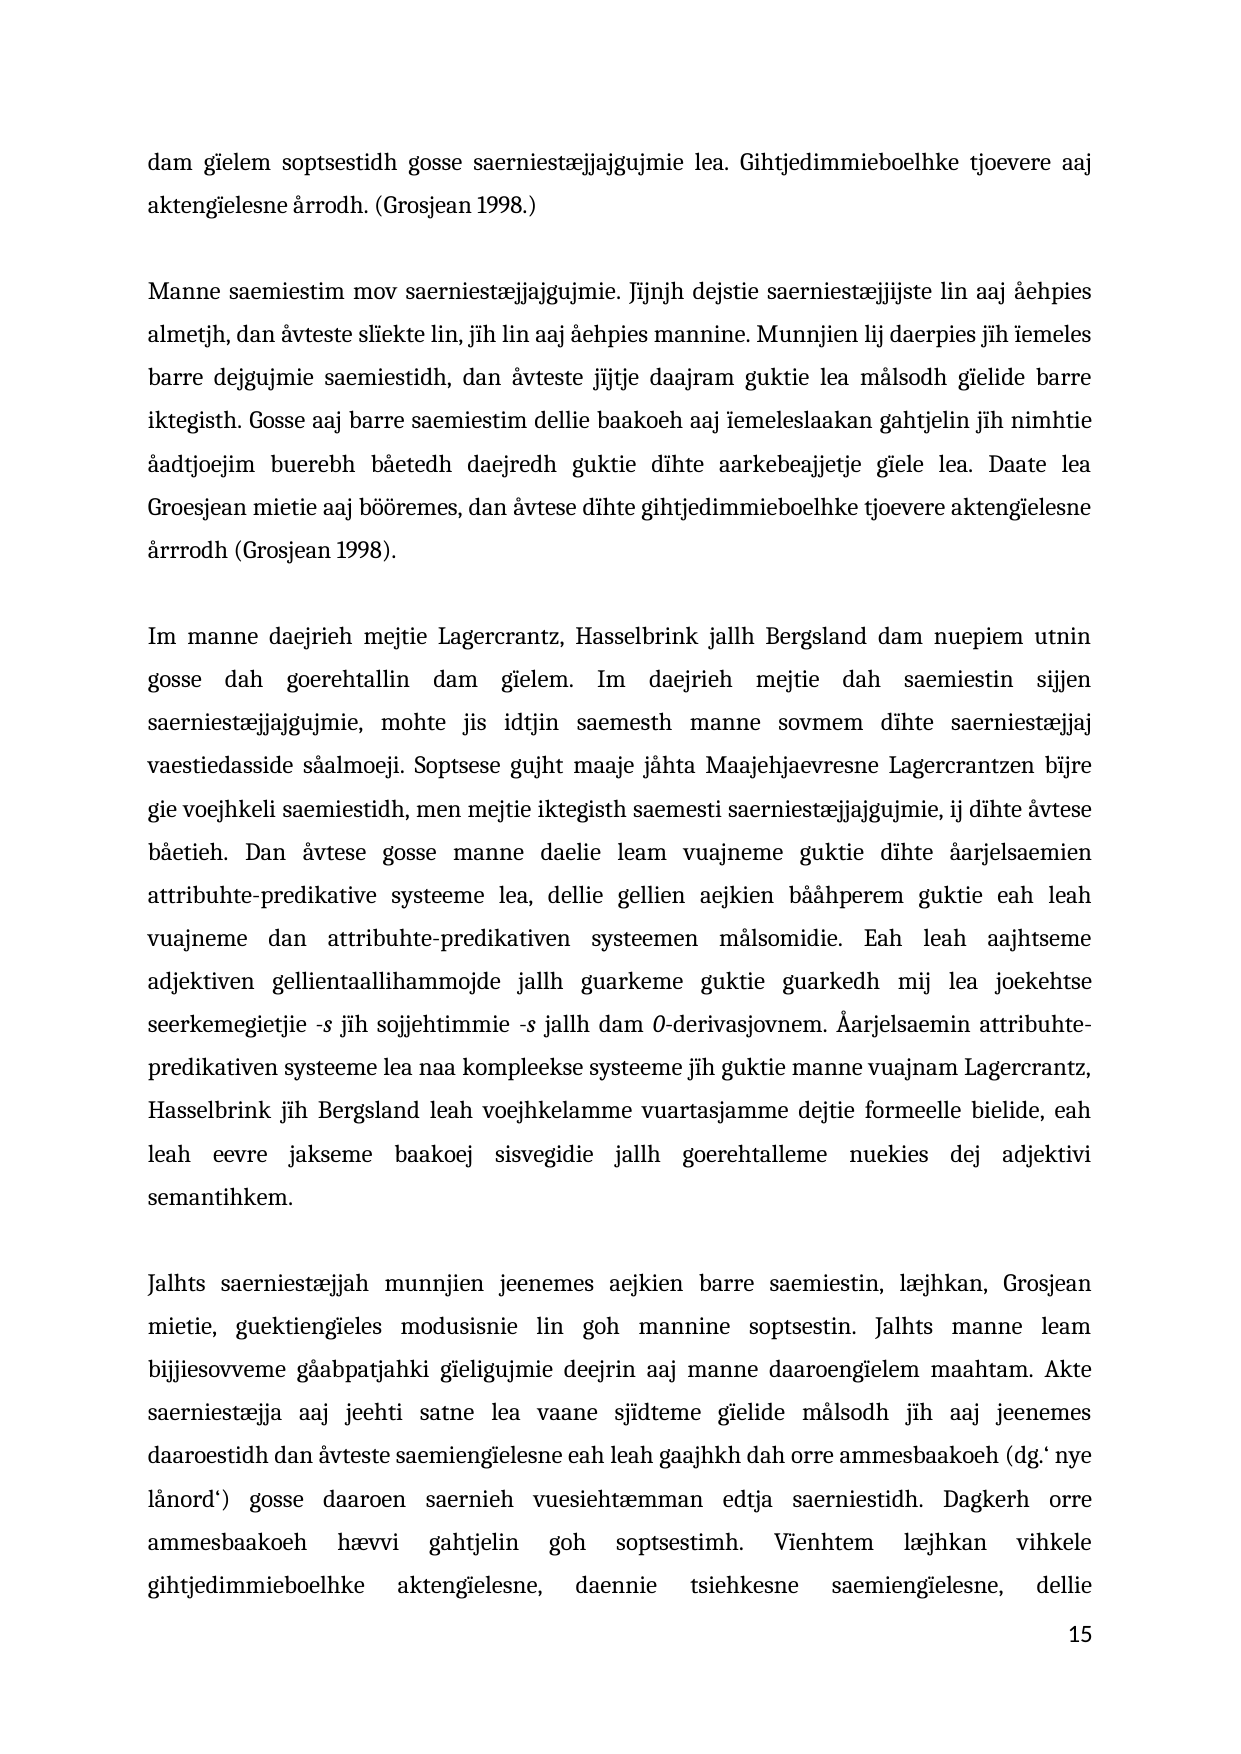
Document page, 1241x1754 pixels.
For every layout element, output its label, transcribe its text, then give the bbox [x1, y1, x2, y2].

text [148, 148, 1093, 219]
text Manne saemiestim mov saerniestæjjajgujmie. Jïjnjh dejstie saerniestæjjijste lin aaj åehpies almetjh, dan åvteste slïekte lin, jïh lin aaj åehpies mannine. Munnjien lij daerpies jïh ïemeles barre dejgujmie saemiestidh, dan åvteste jïjtje daajram guktie lea målsodh gïelide barre iktegisth. Gosse aaj barre saemiestim dellie baakoeh aaj ïemeleslaakan gahtjelin jïh nimhtie åadtjoejim buerebh båetedh daejredh guktie dïhte aarkebeajjetje gïele lea. Daate lea Groesjean mietie aaj bööremes, dan åvtese dïhte gihtjedimmieboelhke tjoevere aktengïelesne årrrodh (Grosjean 1998). [148, 277, 1093, 564]
text Im manne daejrieh mejtie Lagercrantz, Hasselbrink jallh Bergsland dam nuepiem utnin gosse dah goerehtallin dam gïelem. Im daejrieh mejtie dah saemiestin sijjen saerniestæjjajgujmie, mohte jis idtjin saemesth manne sovmem dïhte saerniestæjjaj vaestiedasside såalmoeji. Soptsese gujht maaje jåhta Maajehjaevresne Lagercrantzen bïjre gie voejhkeli saemiestidh, men mejtie iktegisth saemesti saerniestæjjajgujmie, ij dïhte åvtese båetieh. Dan åvtese gosse manne daelie leam vuajneme guktie dïhte åarjelsaemien attribuhte-predikative systeeme lea, dellie gellien aejkien bååhperem guktie eah leah vuajneme dan attribuhte-predikativen systeemen målsomidie. Eah leah aajhtseme adjektiven gellientaallihammojde jallh guarkeme guktie guarkedh mij lea joekehtse seerkemegietjie -s jïh sojjehtimmie -s jallh dam 0-derivasjovnem. Åarjelsaemin attribuhte-predikativen systeeme lea naa kompleekse systeeme jïh guktie manne vuajnam Lagercrantz, Hasselbrink jïh Bergsland leah voejhkelamme vuartasjamme dejtie formeelle bielide, eah leah eevre jakseme baakoej sisvegidie jallh goerehtalleme nuekies dej adjektivi semantihkem. [148, 622, 1093, 1211]
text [148, 1269, 1093, 1599]
